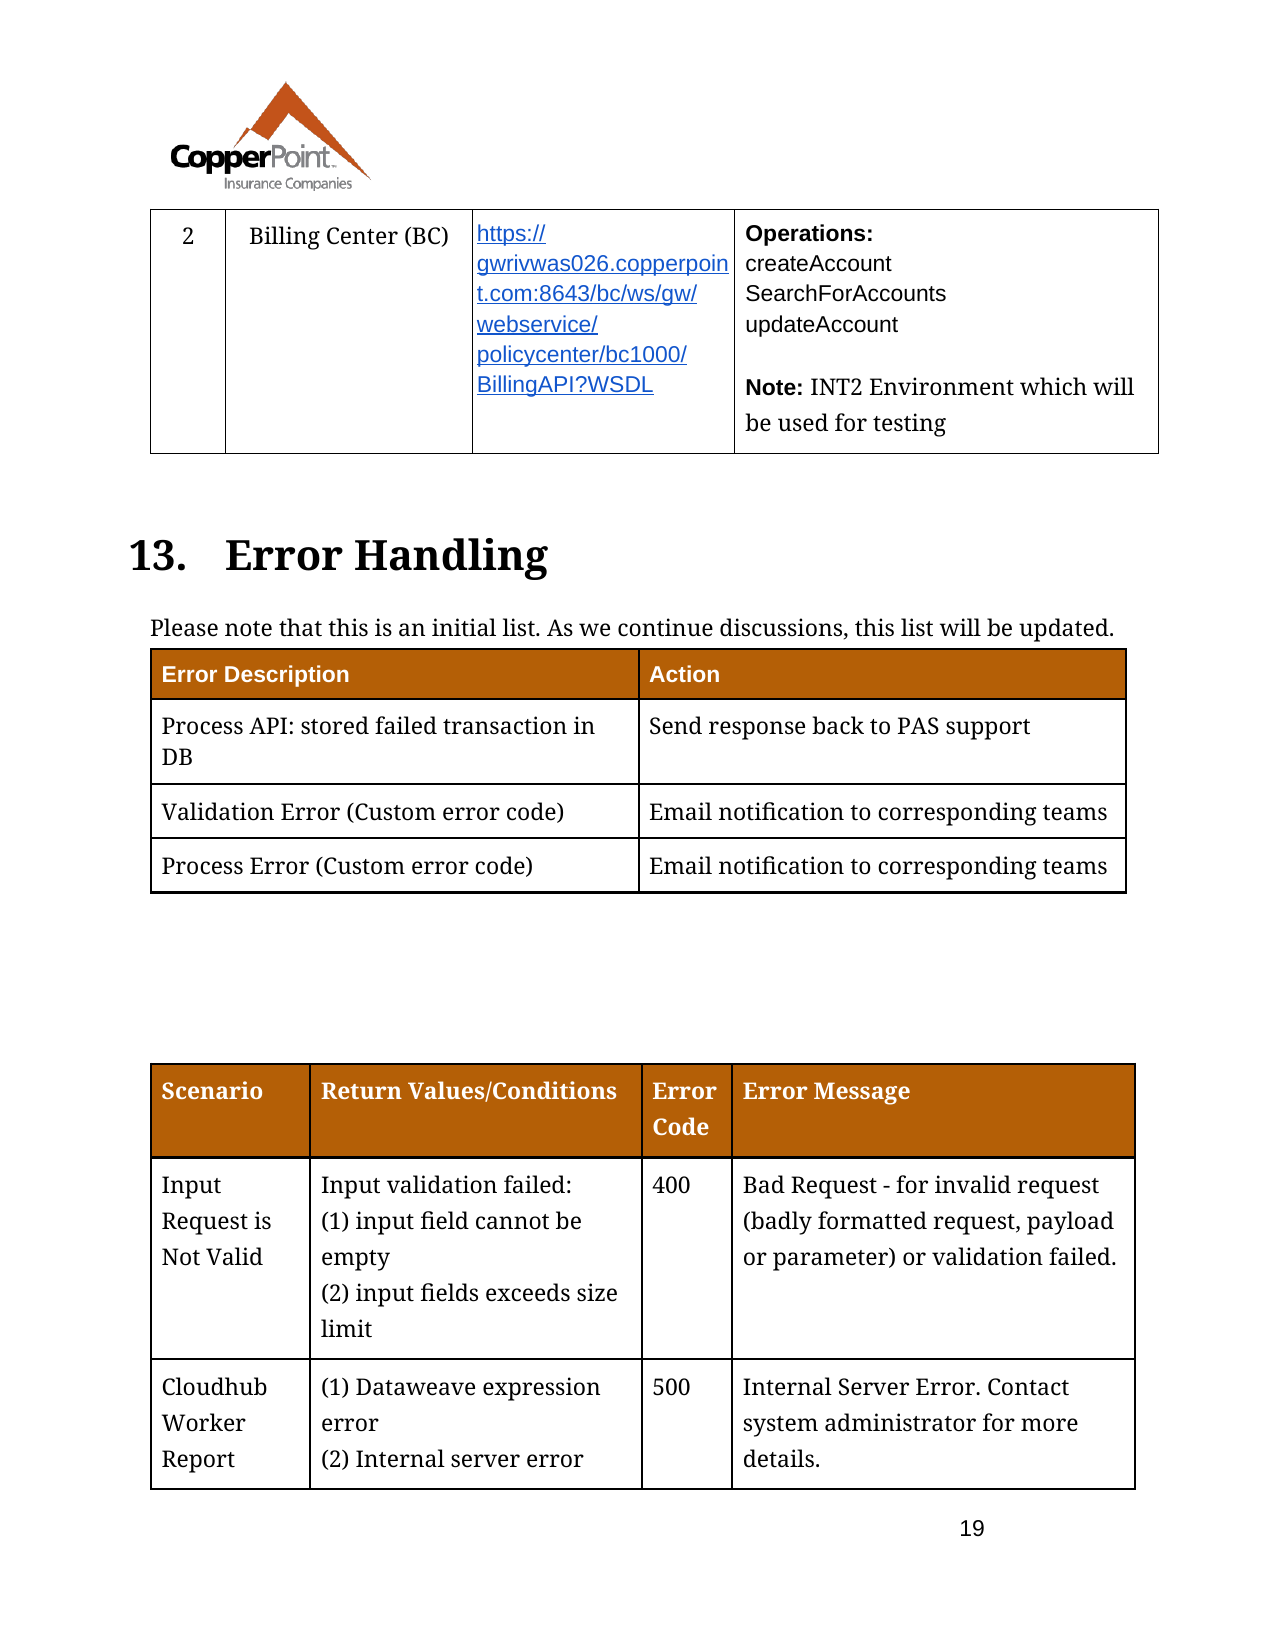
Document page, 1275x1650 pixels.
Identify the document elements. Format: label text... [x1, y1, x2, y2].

table_cell Email notification to corresponding teams [640, 839, 1125, 891]
table_cell 400 [643, 1159, 731, 1358]
table_header Error Code [643, 1065, 731, 1156]
table_cell Send response back to PAS support [640, 700, 1125, 783]
table_cell Process Error (Custom error code) [152, 839, 638, 891]
table_cell Operations: createAccount SearchForAccounts updateAccount Note: INT2 Environment which will be used for testing [735, 210, 1158, 452]
table_header Action [640, 650, 1125, 698]
picture [150, 75, 382, 205]
table_header Scenario [152, 1065, 309, 1156]
table_cell Input validation failed: (1) input field cannot be empty (2) input fields exceeds size limit [311, 1159, 641, 1358]
table_cell 500 [643, 1360, 731, 1488]
table_cell Email notification to corresponding teams [640, 785, 1125, 837]
table_cell https://gwrivwas026.copperpoint.com:8643/bc/ws/gw/webservice/policycenter/bc1000/BillingAPI?WSDL [473, 210, 734, 452]
table_header Error Description [152, 650, 638, 698]
subtitle Error Handling [187, 525, 1125, 582]
text Please note that this is an initial list. As we continue discussions, this list will be updated. [150, 612, 1125, 644]
table_cell Bad Request - for invalid request (badly formatted request, payload or parameter) or validation failed. [733, 1159, 1134, 1358]
table_cell Input Request is Not Valid [152, 1159, 309, 1358]
table_cell Billing Center (BC) [226, 210, 472, 452]
table_cell Validation Error (Custom error code) [152, 785, 638, 837]
table_cell 2 [151, 210, 225, 452]
table_header Error Message [733, 1065, 1134, 1156]
table_header Return Values/Conditions [311, 1065, 641, 1156]
table_cell Cloudhub Worker Report Errors [152, 1360, 309, 1488]
table_cell (1) Dataweave expression error (2) Internal server error (3) Maximum stream size exhausted error [311, 1360, 641, 1488]
table_cell Internal Server Error. Contact system administrator for more details. [733, 1360, 1134, 1488]
table_cell Process API: stored failed transaction in DB [152, 700, 638, 783]
